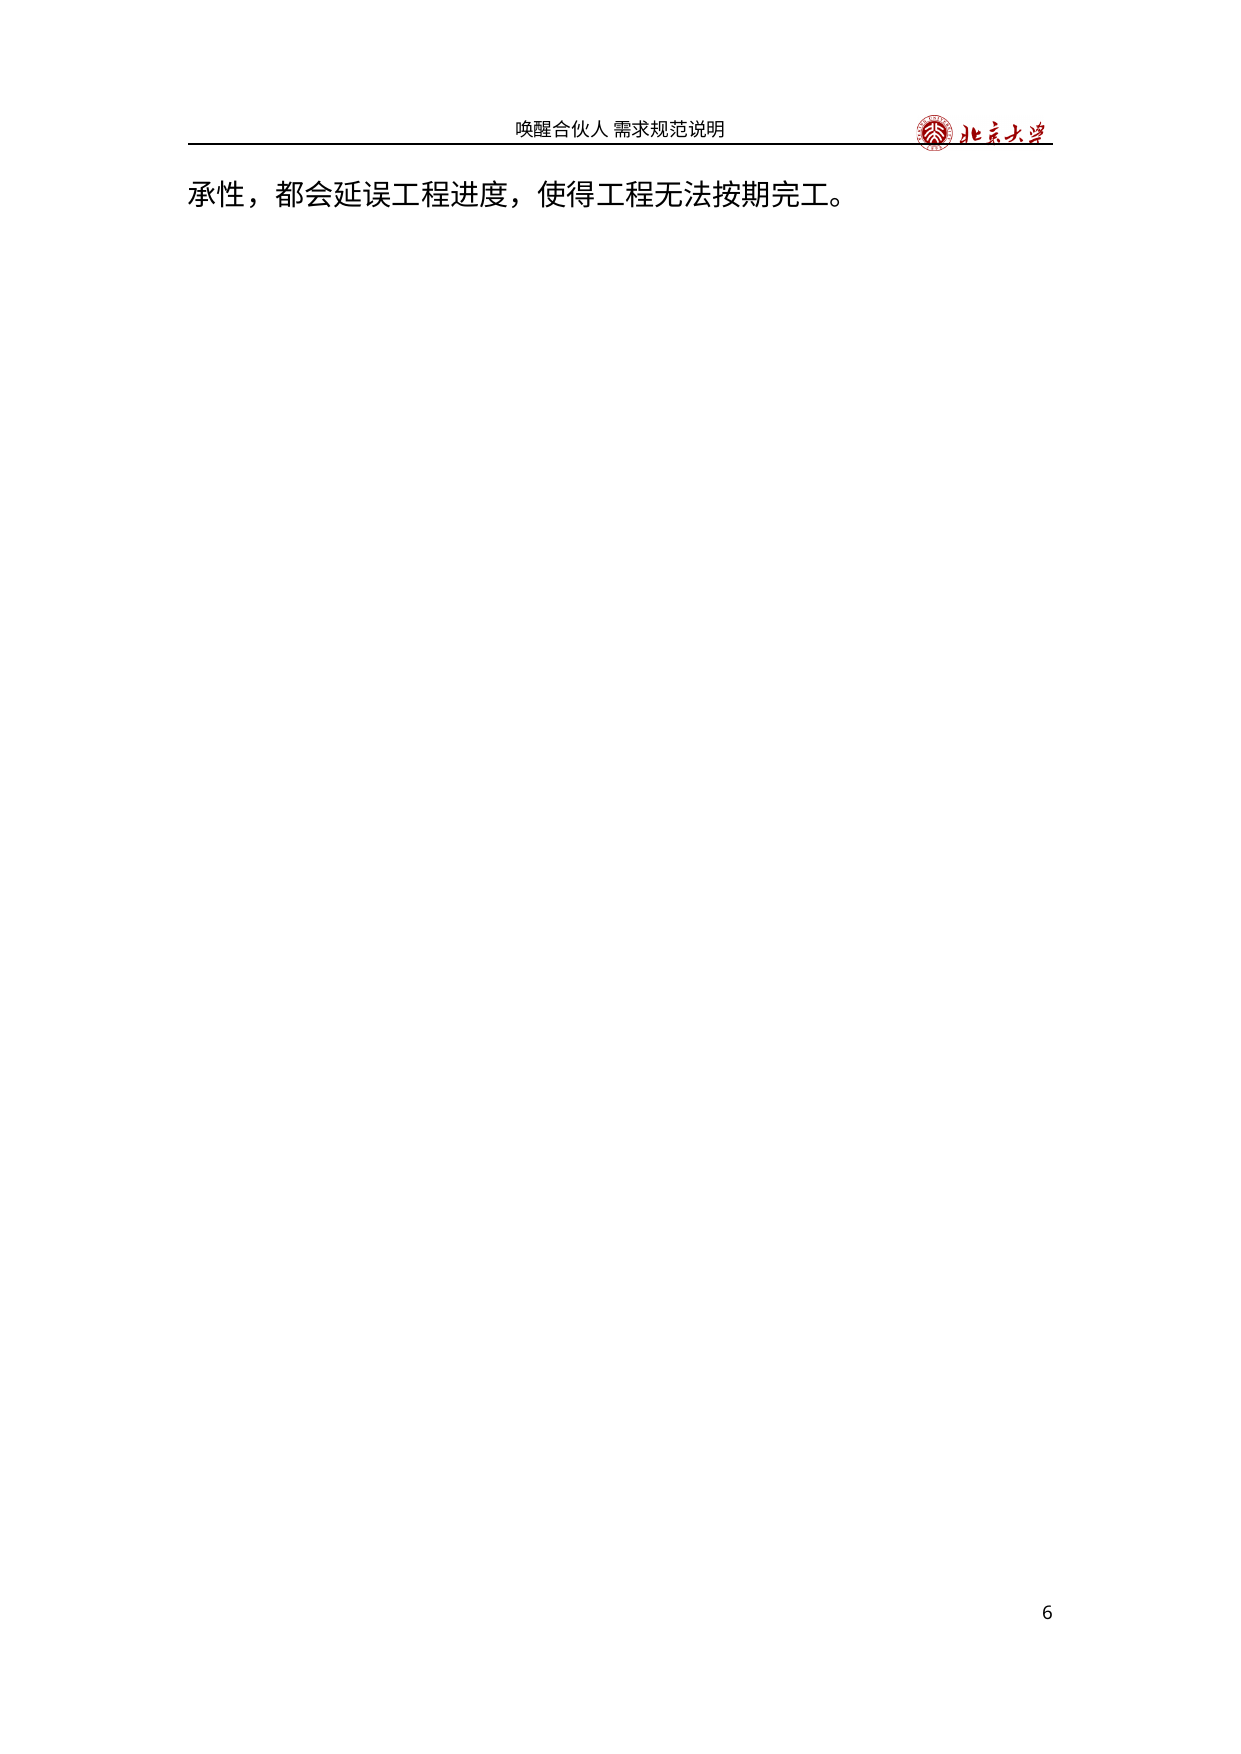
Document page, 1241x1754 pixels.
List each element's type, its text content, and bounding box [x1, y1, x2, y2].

picture [916, 115, 1045, 143]
picture [916, 145, 1045, 151]
text 开发过程中的假设侧重于技术实现和软件工程部分，若技术支持出现故障或疑难问题无法解决，程序开发出现偏差，或者软件工程陈述出现问题，描述含糊不清，从而影响了应用的完整性和可继承性，都会延误工程进度，使得工程无法按期完工。 [187, 160, 1053, 225]
